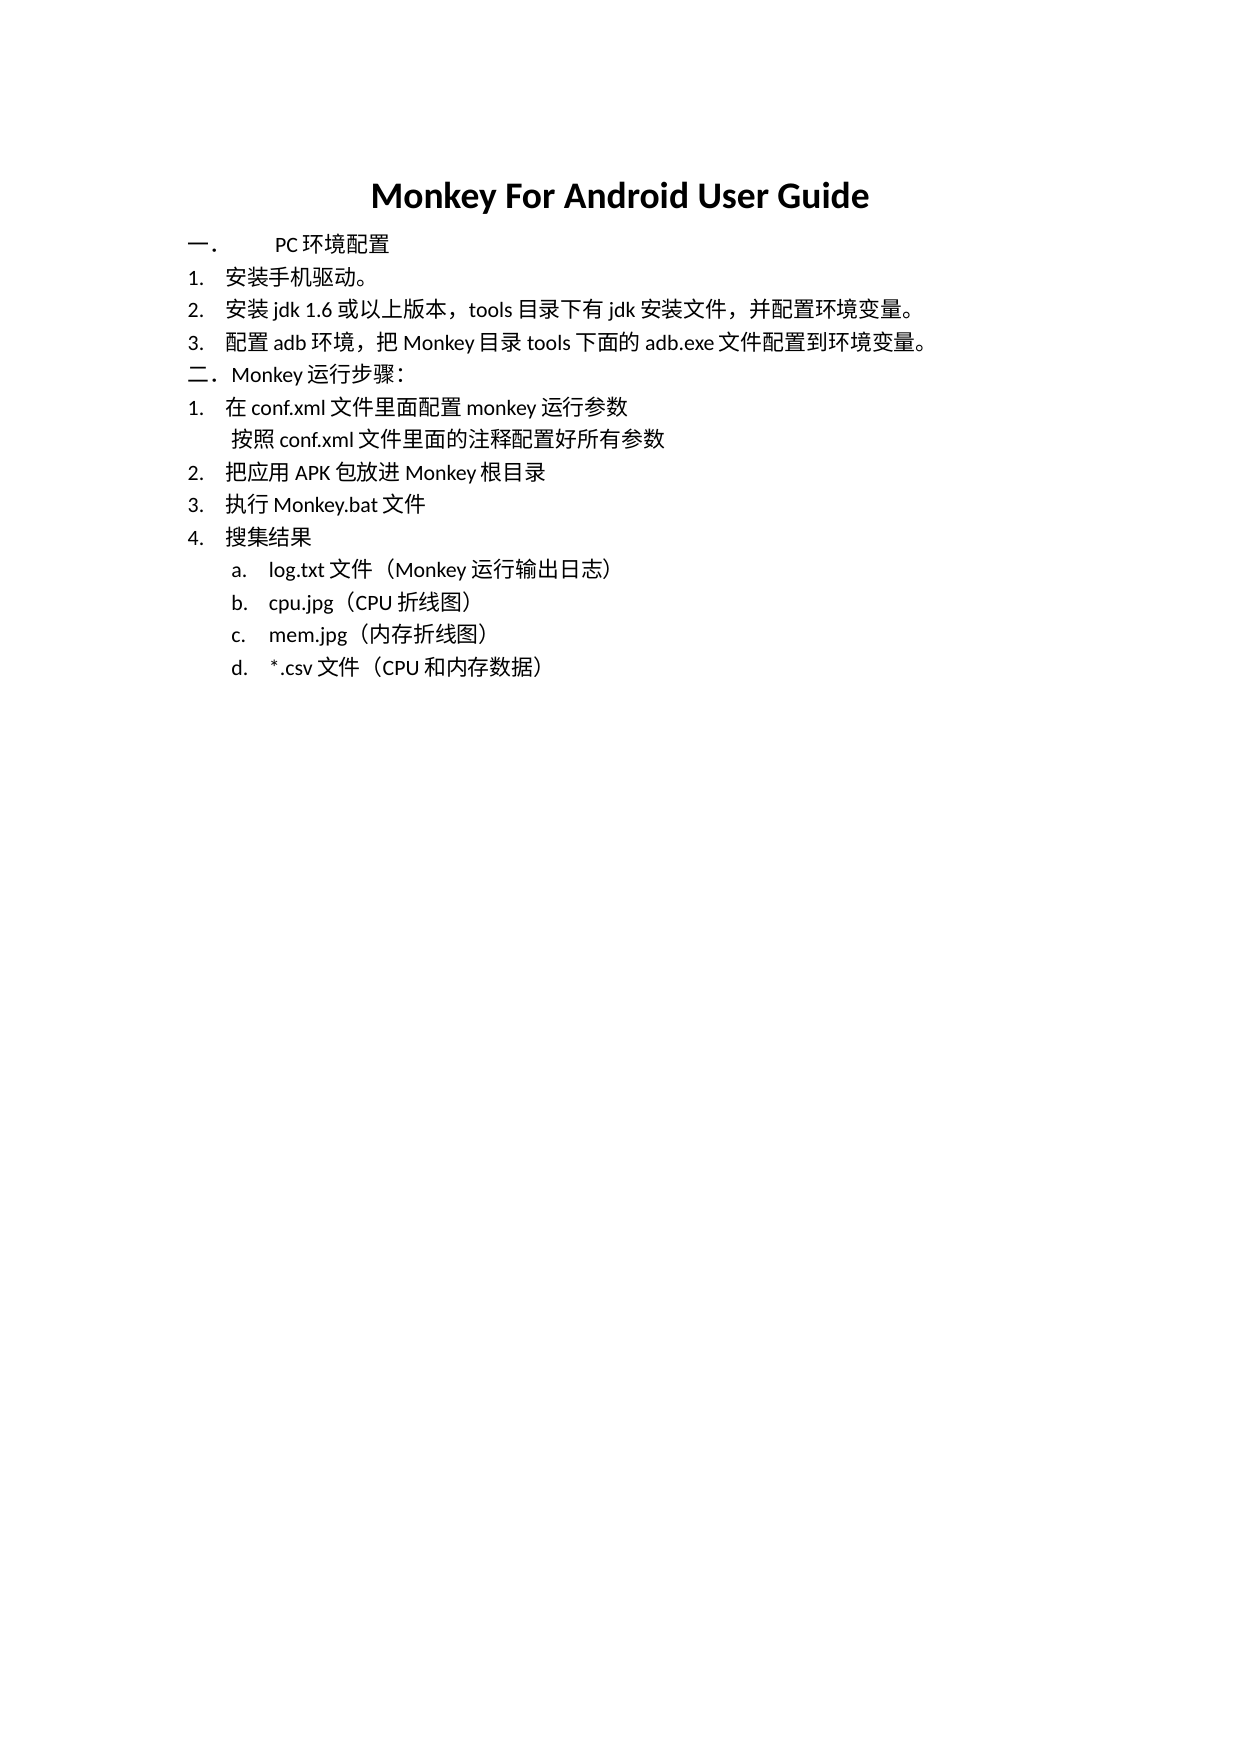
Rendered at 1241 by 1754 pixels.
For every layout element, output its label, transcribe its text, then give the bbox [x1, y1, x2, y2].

list 配置adb环境，把Monkey目录tools下面的adb.exe文件配置到环境变量。 [187, 324, 1053, 357]
list 把应用APK包放进Monkey根目录 [187, 454, 1053, 487]
list 搜集结果 [187, 519, 1053, 552]
list mem.jpg（内存折线图） [231, 617, 1053, 649]
text 按照conf.xml文件里面的注释配置好所有参数 [231, 422, 1053, 454]
list cpu.jpg（CPU折线图） [231, 584, 1053, 617]
text 二．Monkey运行步骤： [187, 357, 1053, 389]
list log.txt文件（Monkey 运行输出日志） [231, 552, 1053, 584]
text Monkey For Android User Guide [187, 162, 1053, 227]
list 安装jdk 1.6 或以上版本，tools目录下有jdk安装文件，并配置环境变量。 [187, 292, 1053, 324]
list 执行Monkey.bat文件 [187, 487, 1053, 519]
list PC环境配置 [187, 227, 1053, 259]
list 在conf.xml文件里面配置monkey运行参数 [187, 389, 1053, 422]
list *.csv文件（CPU和内存数据） [231, 649, 1053, 682]
list 安装手机驱动。 [187, 259, 1053, 292]
